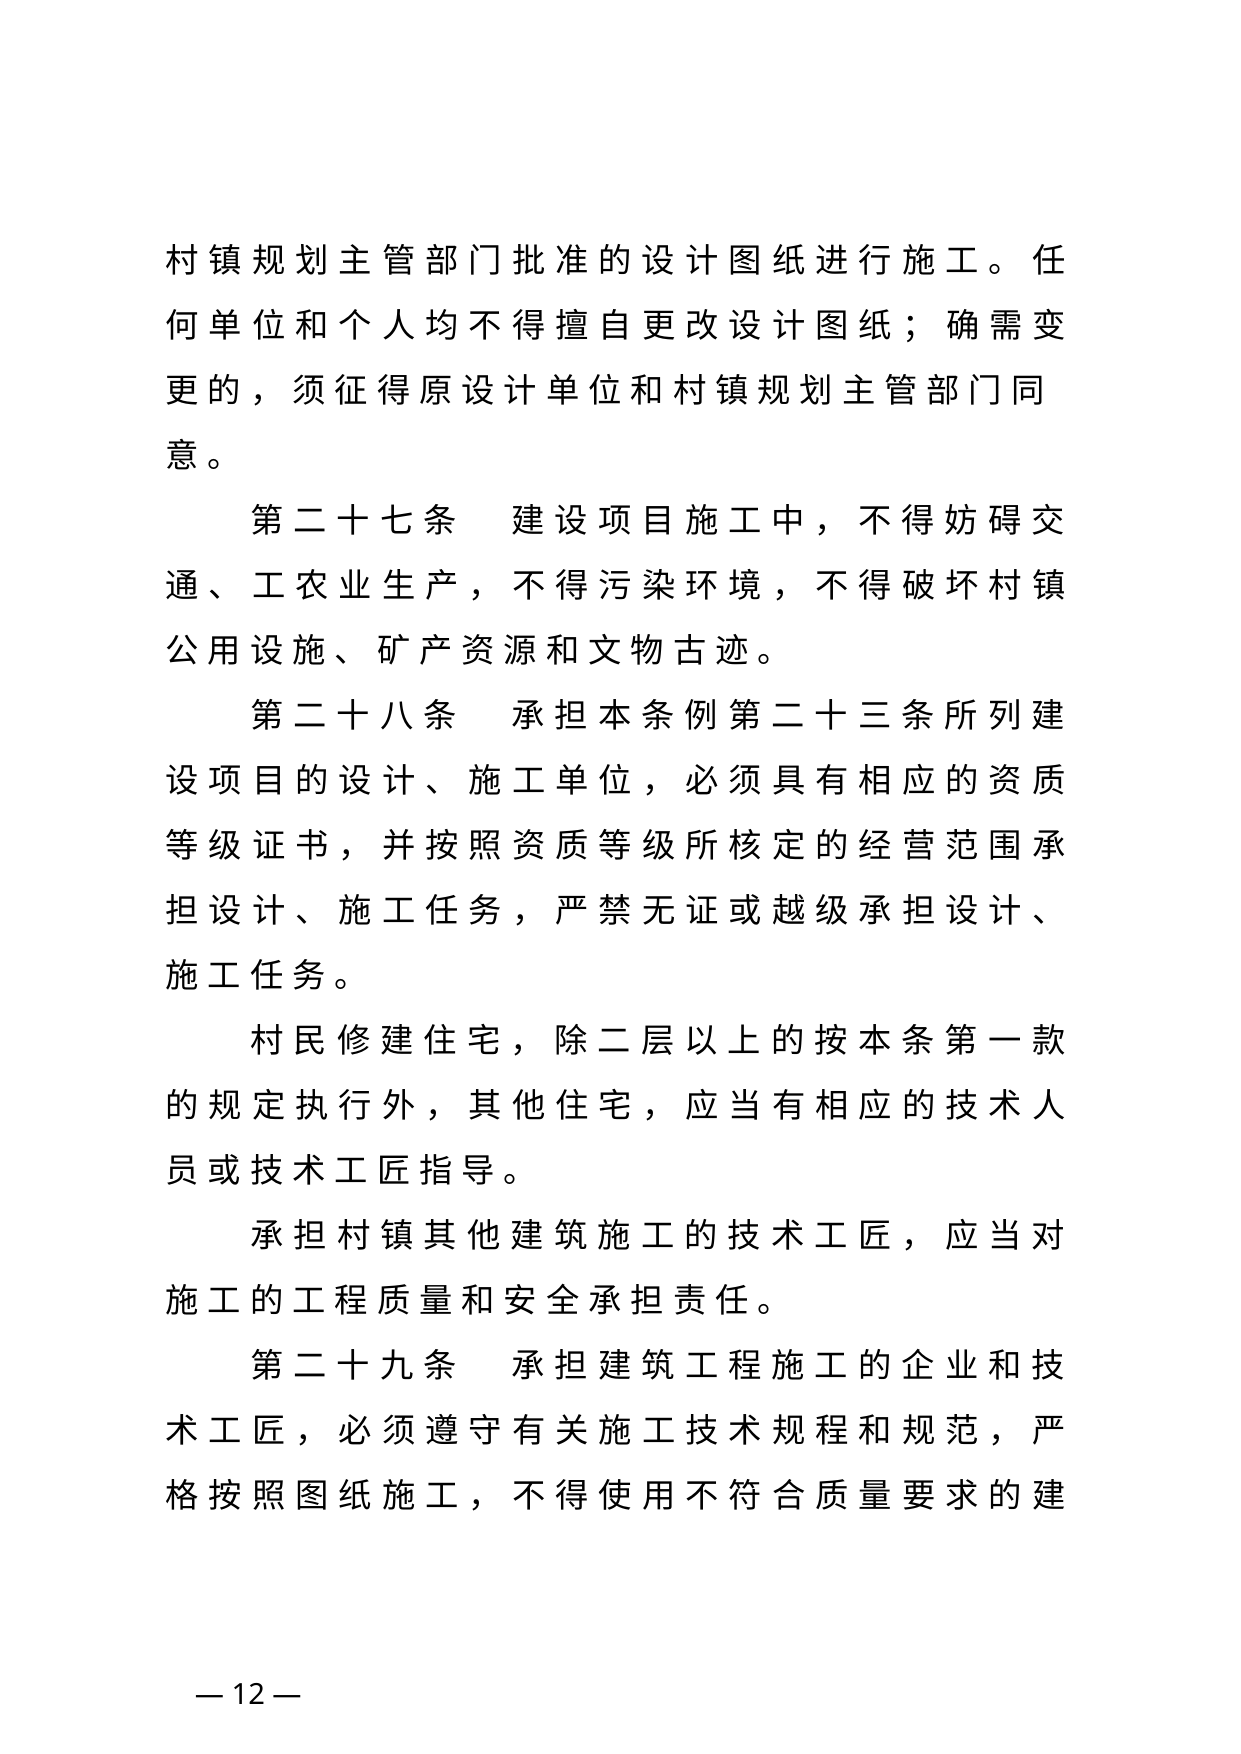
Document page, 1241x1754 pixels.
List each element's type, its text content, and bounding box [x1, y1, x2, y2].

text 第二十七条 建设项目施工中，不得妨碍交通、工农业生产，不得污染环境，不得破坏村镇公用设施、矿产资源和文物古迹。 [165, 486, 1075, 681]
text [165, 1331, 1075, 1526]
text 村民修建住宅，除二层以上的按本条第一款的规定执行外，其他住宅，应当有相应的技术人员或技术工匠指导。 [165, 1006, 1075, 1201]
text 意。 [165, 421, 1075, 486]
text 承担村镇其他建筑施工的技术工匠，应当对施工的工程质量和安全承担责任。 [165, 1201, 1075, 1331]
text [165, 226, 1075, 421]
text 第二十八条 承担本条例第二十三条所列建设项目的设计、施工单位，必须具有相应的资质等级证书，并按照资质等级所核定的经营范围承担设计、施工任务，严禁无证或越级承担设计、施工任务。 [165, 681, 1075, 1006]
